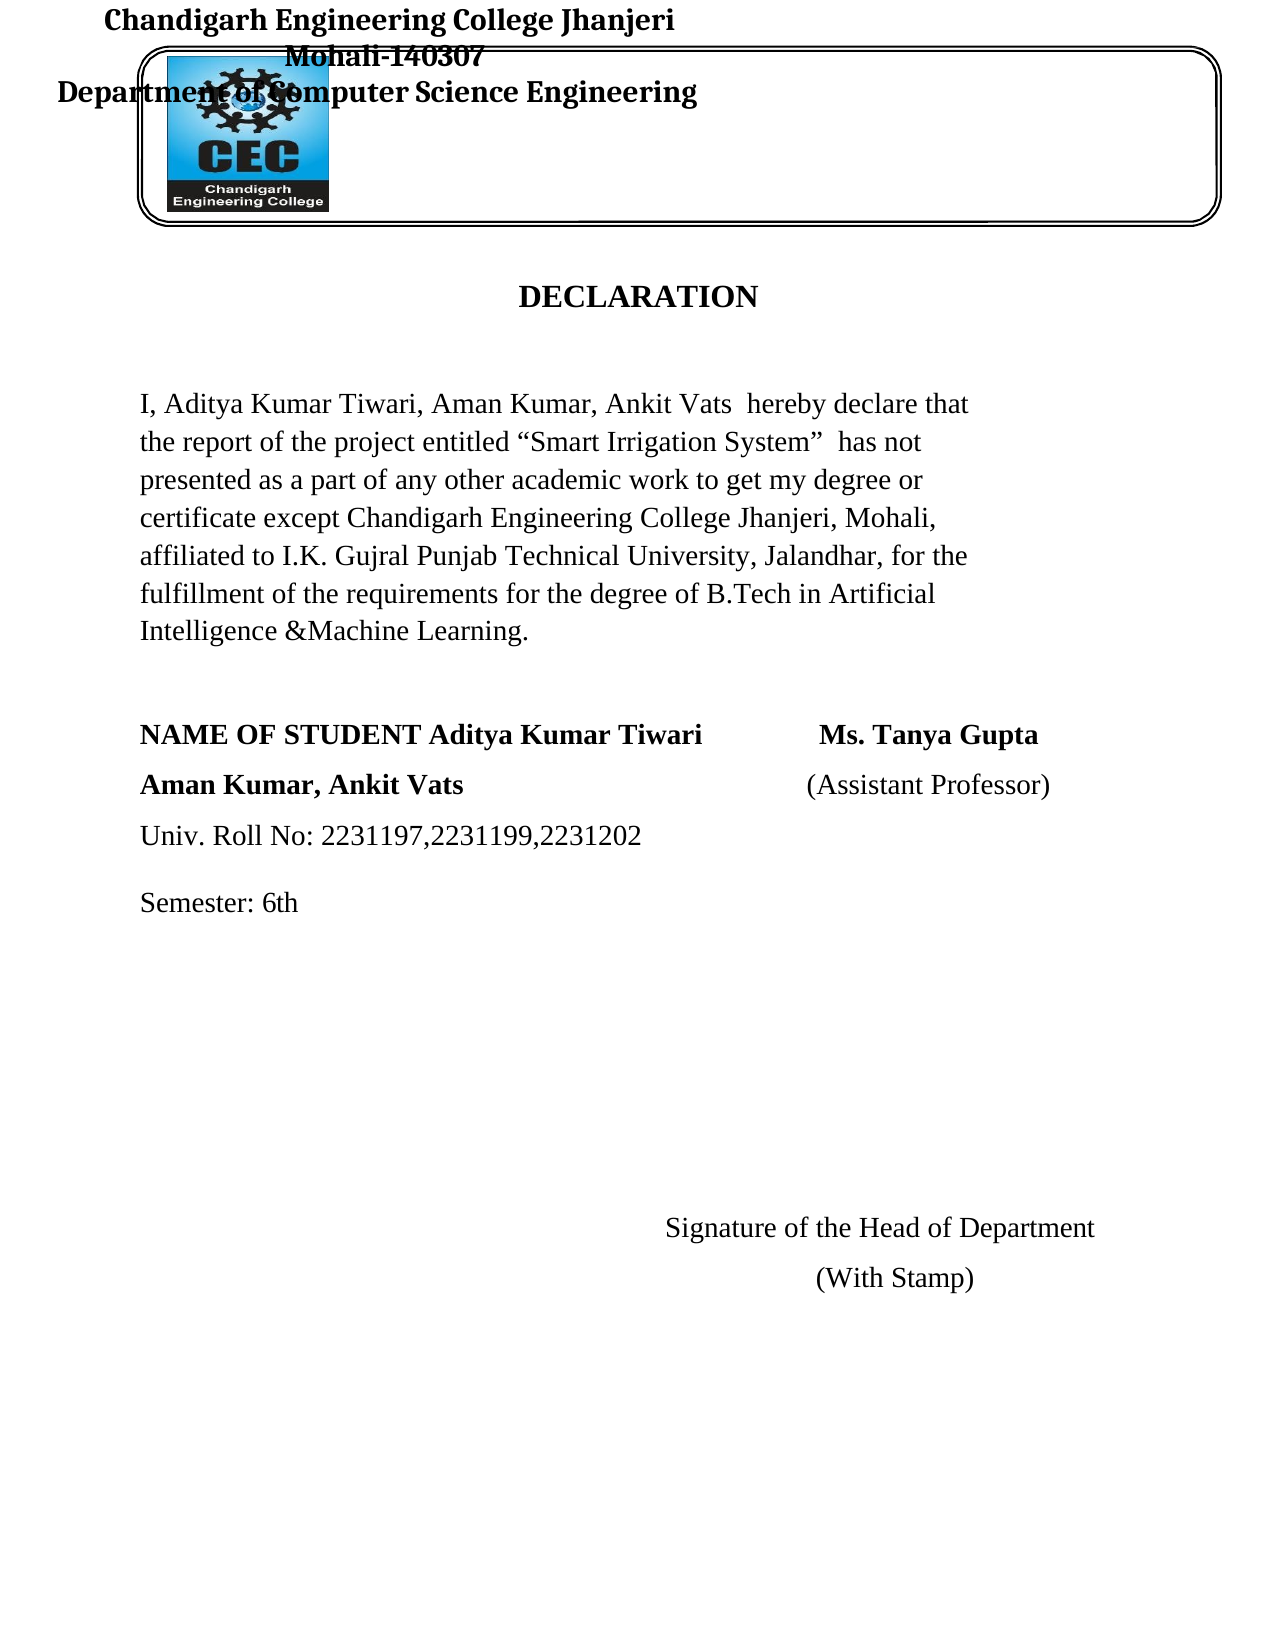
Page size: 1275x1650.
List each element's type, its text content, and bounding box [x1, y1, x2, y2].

subtitle DECLARATION [424, 277, 853, 314]
text Aman Kumar, Ankit Vats (Assistant Professor) Univ. Roll No: 2231197,2231199,2231202 [139, 767, 1080, 851]
picture [167, 179, 329, 212]
text Semester: 6th [139, 885, 1162, 918]
text (With Stamp) [112, 1260, 974, 1293]
text NAME OF STUDENT Aditya Kumar Tiwari Ms. Tanya Gupta [139, 717, 1080, 751]
text Signature of the Head of Department [665, 1210, 1162, 1243]
text I, Aditya Kumar Tiwari, Aman Kumar, Ankit Vats hereby declare that the report of the project entitled “Smart Irrigation System” has not presented as a part of any other academic work to get my degree or certificate except Chandigarh Engineering College Jhanjeri, Mohali, affiliated to I.K. Gujral Punjab Technical University, Jalandhar, for the fulfillment of the requirements for the degree of B.Tech in Artificial Intelligence &Machine Learning. [139, 387, 996, 647]
picture [167, 56, 329, 177]
